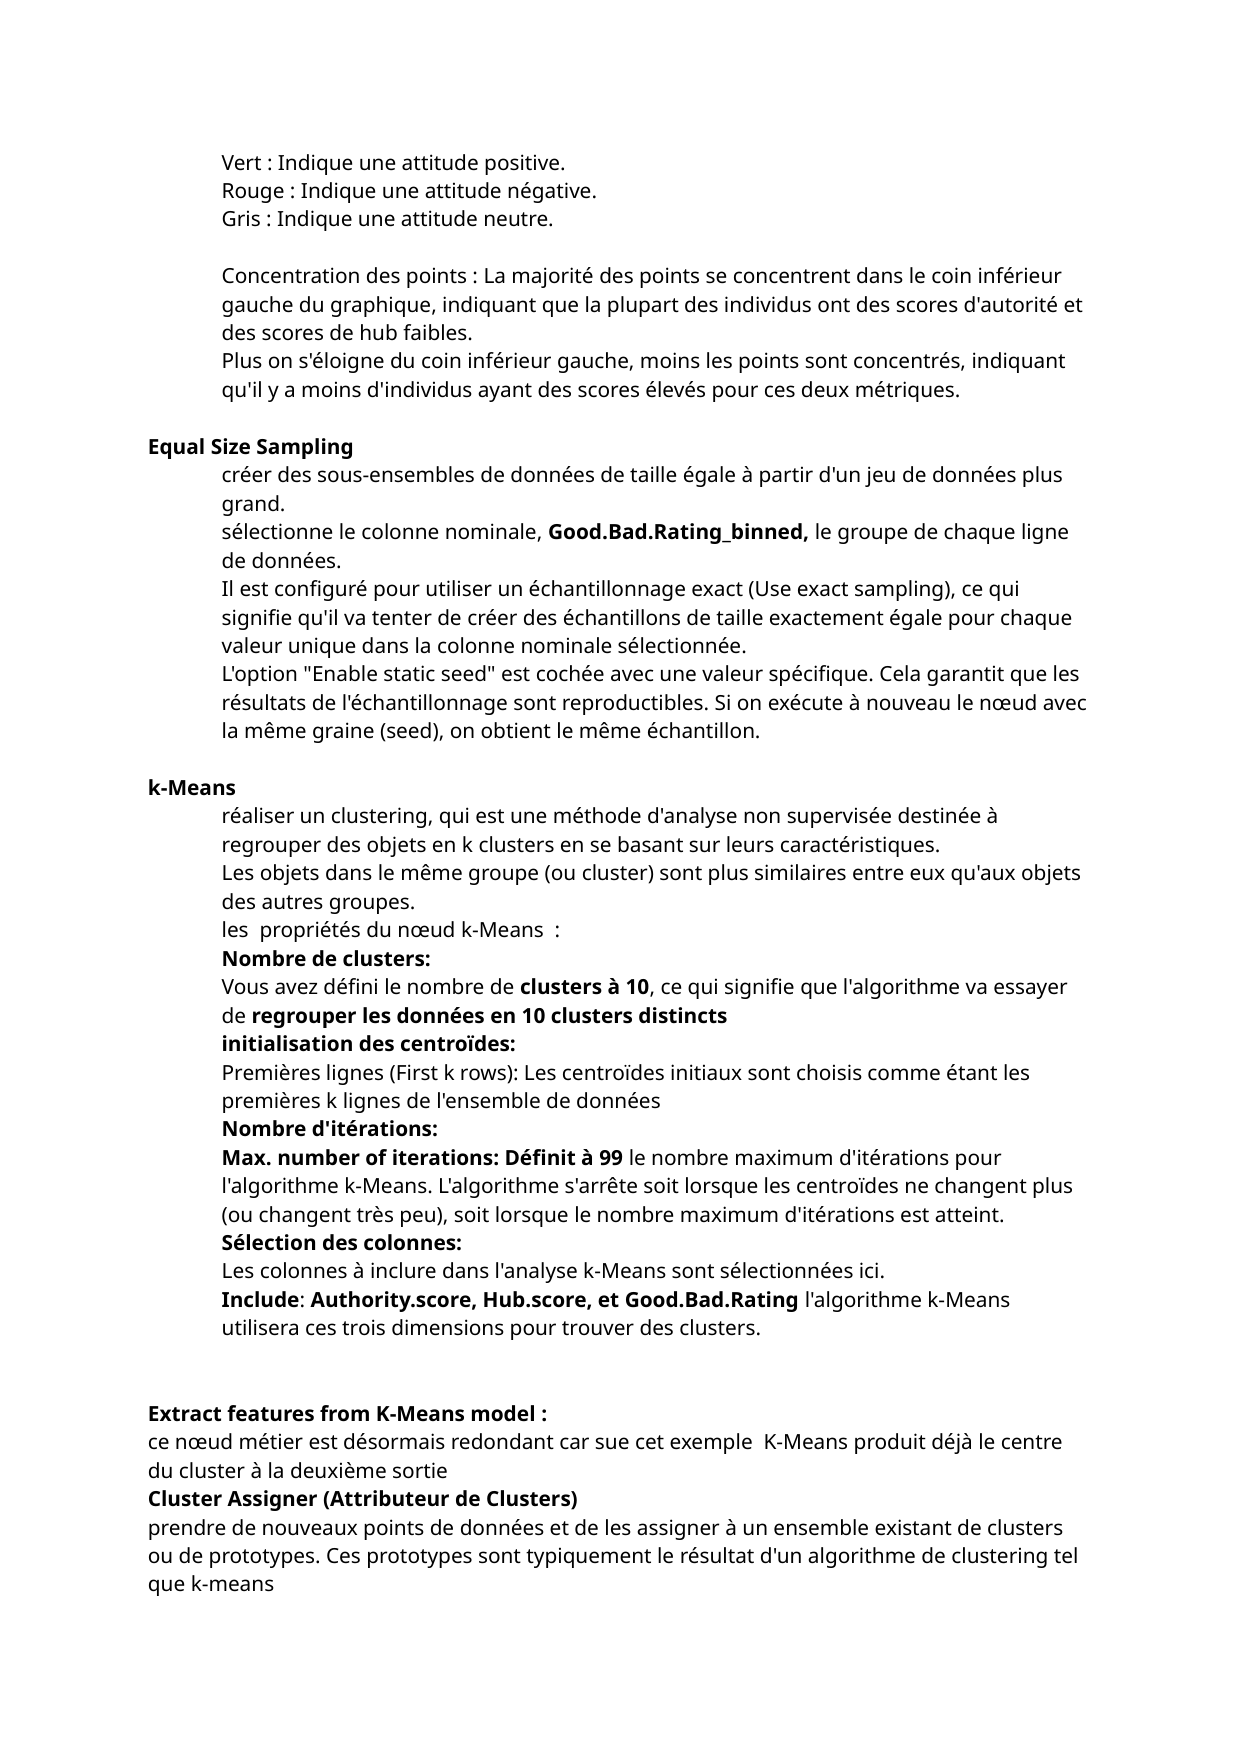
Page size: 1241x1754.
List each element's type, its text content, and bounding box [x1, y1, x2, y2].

text Les objets dans le même groupe (ou cluster) sont plus similaires entre eux qu'aux objets des autres groupes. [221, 858, 1093, 915]
text Max. number of iterations: Définit à 99 le nombre maximum d'itérations pour l'algorithme k-Means. L'algorithme s'arrête soit lorsque les centroïdes ne changent plus (ou changent très peu), soit lorsque le nombre maximum d'itérations est atteint. [221, 1143, 1093, 1228]
text ce nœud métier est désormais redondant car sue cet exemple K-Means produit déjà le centre du cluster à la deuxième sortie [148, 1427, 1093, 1484]
text Concentration des points : La majorité des points se concentrent dans le coin inférieur gauche du graphique, indiquant que la plupart des individus ont des scores d'autorité et des scores de hub faibles. [221, 261, 1093, 347]
text Vert : Indique une attitude positive. [221, 148, 1093, 176]
text Il est configuré pour utiliser un échantillonnage exact (Use exact sampling), ce qui signifie qu'il va tenter de créer des échantillons de taille exactement égale pour chaque valeur unique dans la colonne nominale sélectionnée. [221, 574, 1093, 659]
text prendre de nouveaux points de données et de les assigner à un ensemble existant de clusters ou de prototypes. Ces prototypes sont typiquement le résultat d'un algorithme de clustering tel que k-means [148, 1513, 1093, 1598]
text k-Means [148, 773, 1093, 802]
text Gris : Indique une attitude neutre. [221, 204, 1093, 233]
text les propriétés du nœud k-Means : [221, 915, 1093, 944]
text initialisation des centroïdes: [221, 1029, 1093, 1058]
text Include: Authority.score, Hub.score, et Good.Bad.Rating l'algorithme k-Means utilisera ces trois dimensions pour trouver des clusters. [221, 1285, 1093, 1342]
text Nombre d'itérations: [221, 1114, 1093, 1143]
text Equal Size Sampling [148, 432, 1093, 460]
text L'option "Enable static seed" est cochée avec une valeur spécifique. Cela garantit que les résultats de l'échantillonnage sont reproductibles. Si on exécute à nouveau le nœud avec la même graine (seed), on obtient le même échantillon. [221, 659, 1093, 745]
text Vous avez défini le nombre de clusters à 10, ce qui signifie que l'algorithme va essayer de regrouper les données en 10 clusters distincts [221, 972, 1093, 1029]
text Nombre de clusters: [221, 944, 1093, 972]
text Extract features from K-Means model : [148, 1399, 1093, 1427]
text sélectionne le colonne nominale, Good.Bad.Rating_binned, le groupe de chaque ligne de données. [221, 517, 1093, 574]
text Sélection des colonnes: [221, 1228, 1093, 1257]
text Cluster Assigner (Attributeur de Clusters) [148, 1484, 1093, 1513]
text Rouge : Indique une attitude négative. [221, 176, 1093, 204]
text réaliser un clustering, qui est une méthode d'analyse non supervisée destinée à regrouper des objets en k clusters en se basant sur leurs caractéristiques. [221, 802, 1093, 858]
text Les colonnes à inclure dans l'analyse k-Means sont sélectionnées ici. [221, 1257, 1093, 1285]
text créer des sous-ensembles de données de taille égale à partir d'un jeu de données plus grand. [221, 460, 1093, 517]
text Plus on s'éloigne du coin inférieur gauche, moins les points sont concentrés, indiquant qu'il y a moins d'individus ayant des scores élevés pour ces deux métriques. [221, 347, 1093, 403]
text Premières lignes (First k rows): Les centroïdes initiaux sont choisis comme étant les premières k lignes de l'ensemble de données [221, 1058, 1093, 1114]
